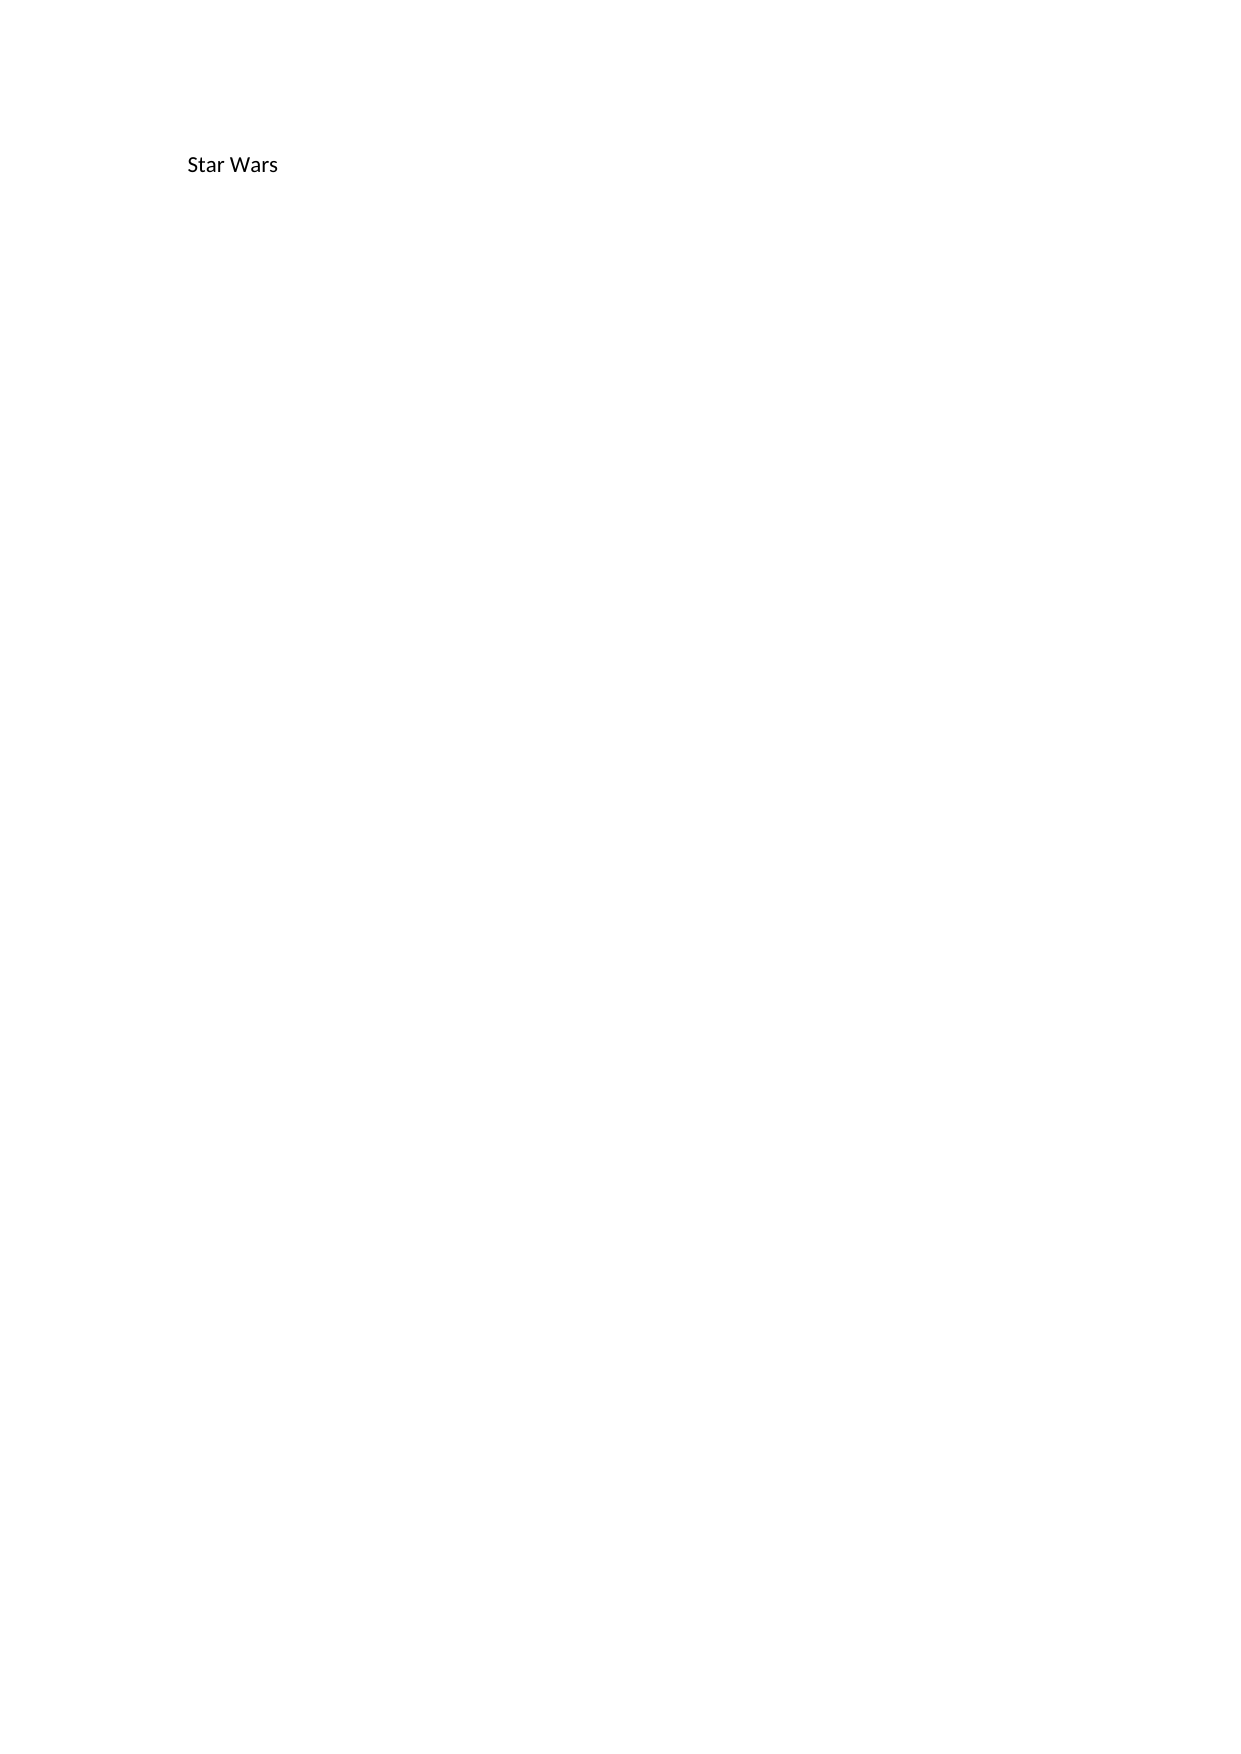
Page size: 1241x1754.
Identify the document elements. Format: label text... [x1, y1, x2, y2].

text Star Wars [187, 150, 1053, 178]
